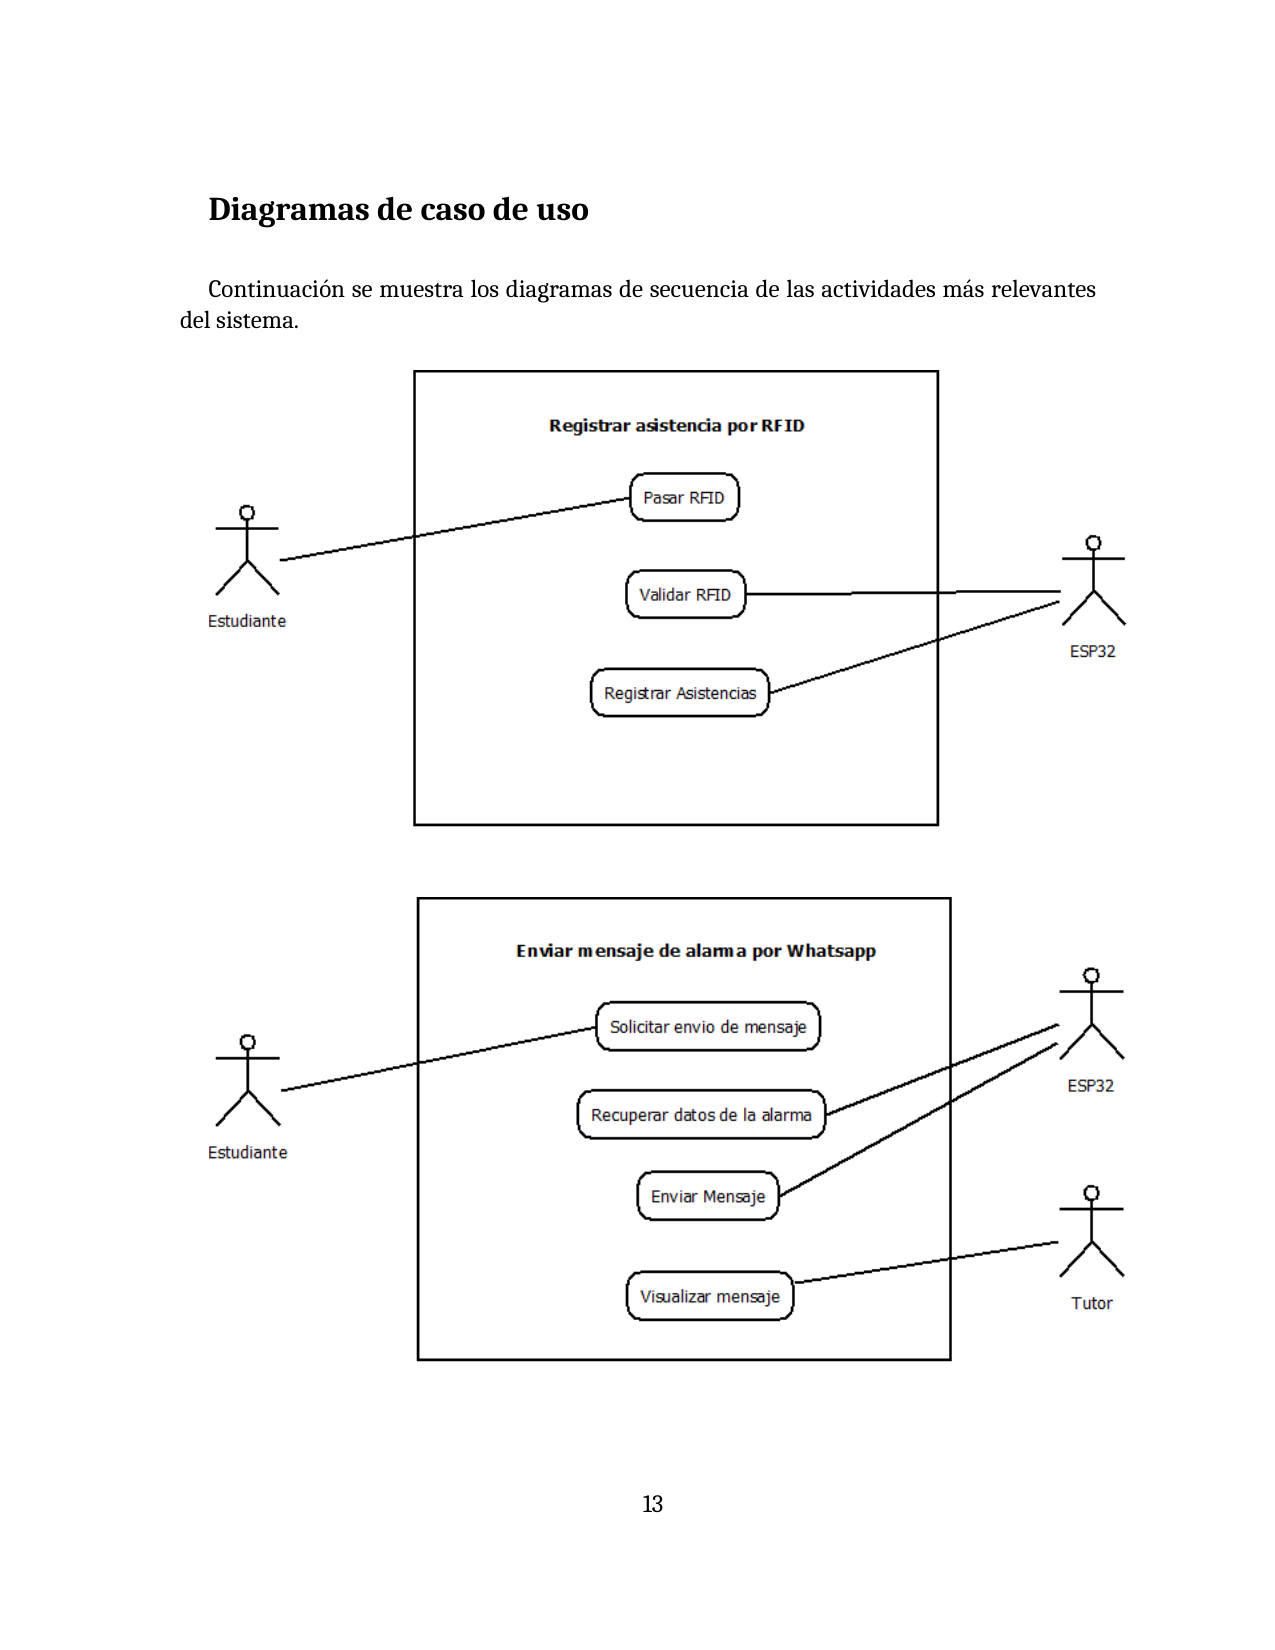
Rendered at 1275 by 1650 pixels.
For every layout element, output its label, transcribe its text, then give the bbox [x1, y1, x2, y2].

text Diagramas de caso de uso [180, 190, 1098, 228]
text Continuación se muestra los diagramas de secuencia de las actividades más relevantes del sistema. [180, 275, 1098, 334]
picture [208, 897, 1129, 1364]
picture [208, 370, 1129, 829]
